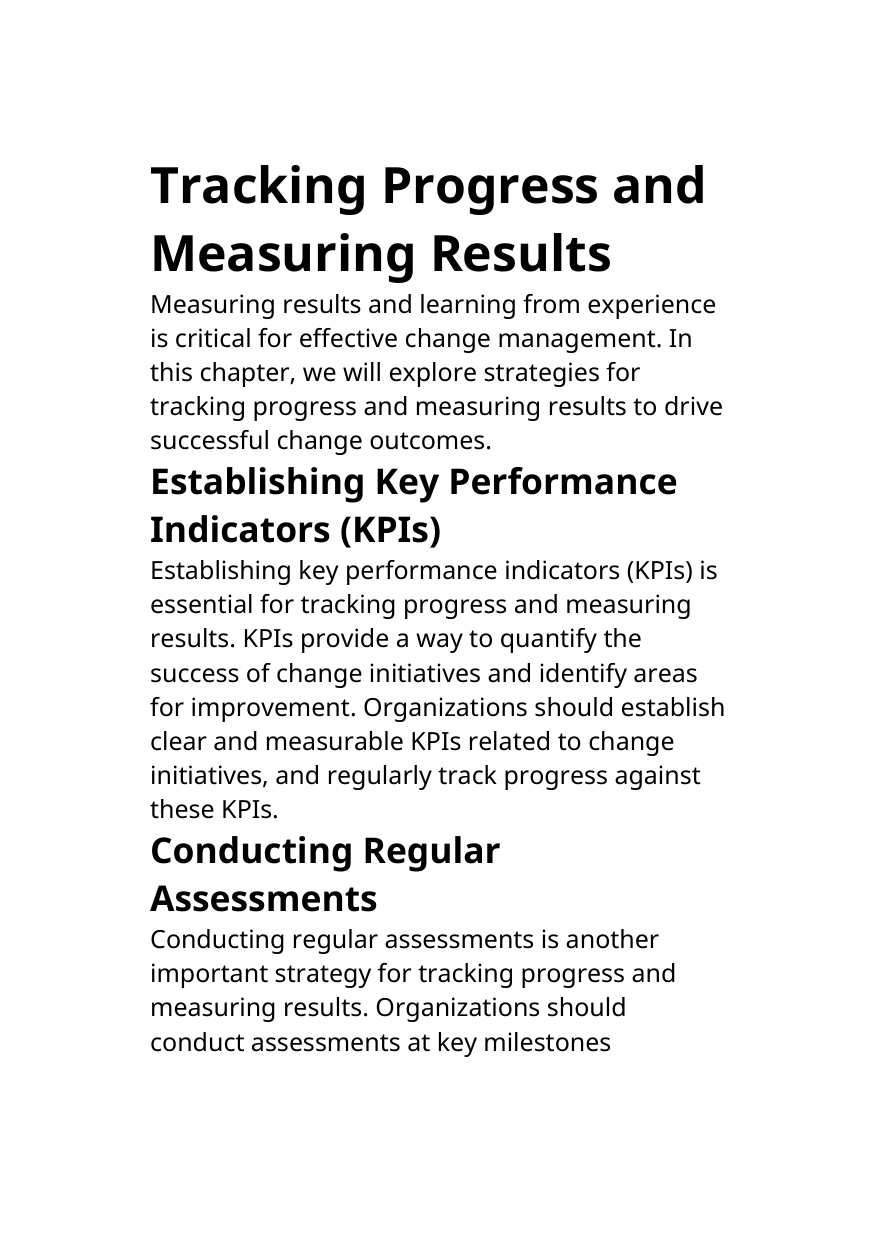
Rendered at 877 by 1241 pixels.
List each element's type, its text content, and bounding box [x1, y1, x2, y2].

subtitle Conducting Regular Assessments [150, 826, 727, 922]
subtitle Tracking Progress and Measuring Results [150, 150, 727, 286]
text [150, 922, 727, 1058]
text Measuring results and learning from experience is critical for effective change management. In this chapter, we will explore strategies for tracking progress and measuring results to drive successful change outcomes. [150, 286, 727, 457]
subtitle Establishing Key Performance Indicators (KPIs) [150, 457, 727, 553]
text Establishing key performance indicators (KPIs) is essential for tracking progress and measuring results. KPIs provide a way to quantify the success of change initiatives and identify areas for improvement. Organizations should establish clear and measurable KPIs related to change initiatives, and regularly track progress against these KPIs. [150, 553, 727, 826]
